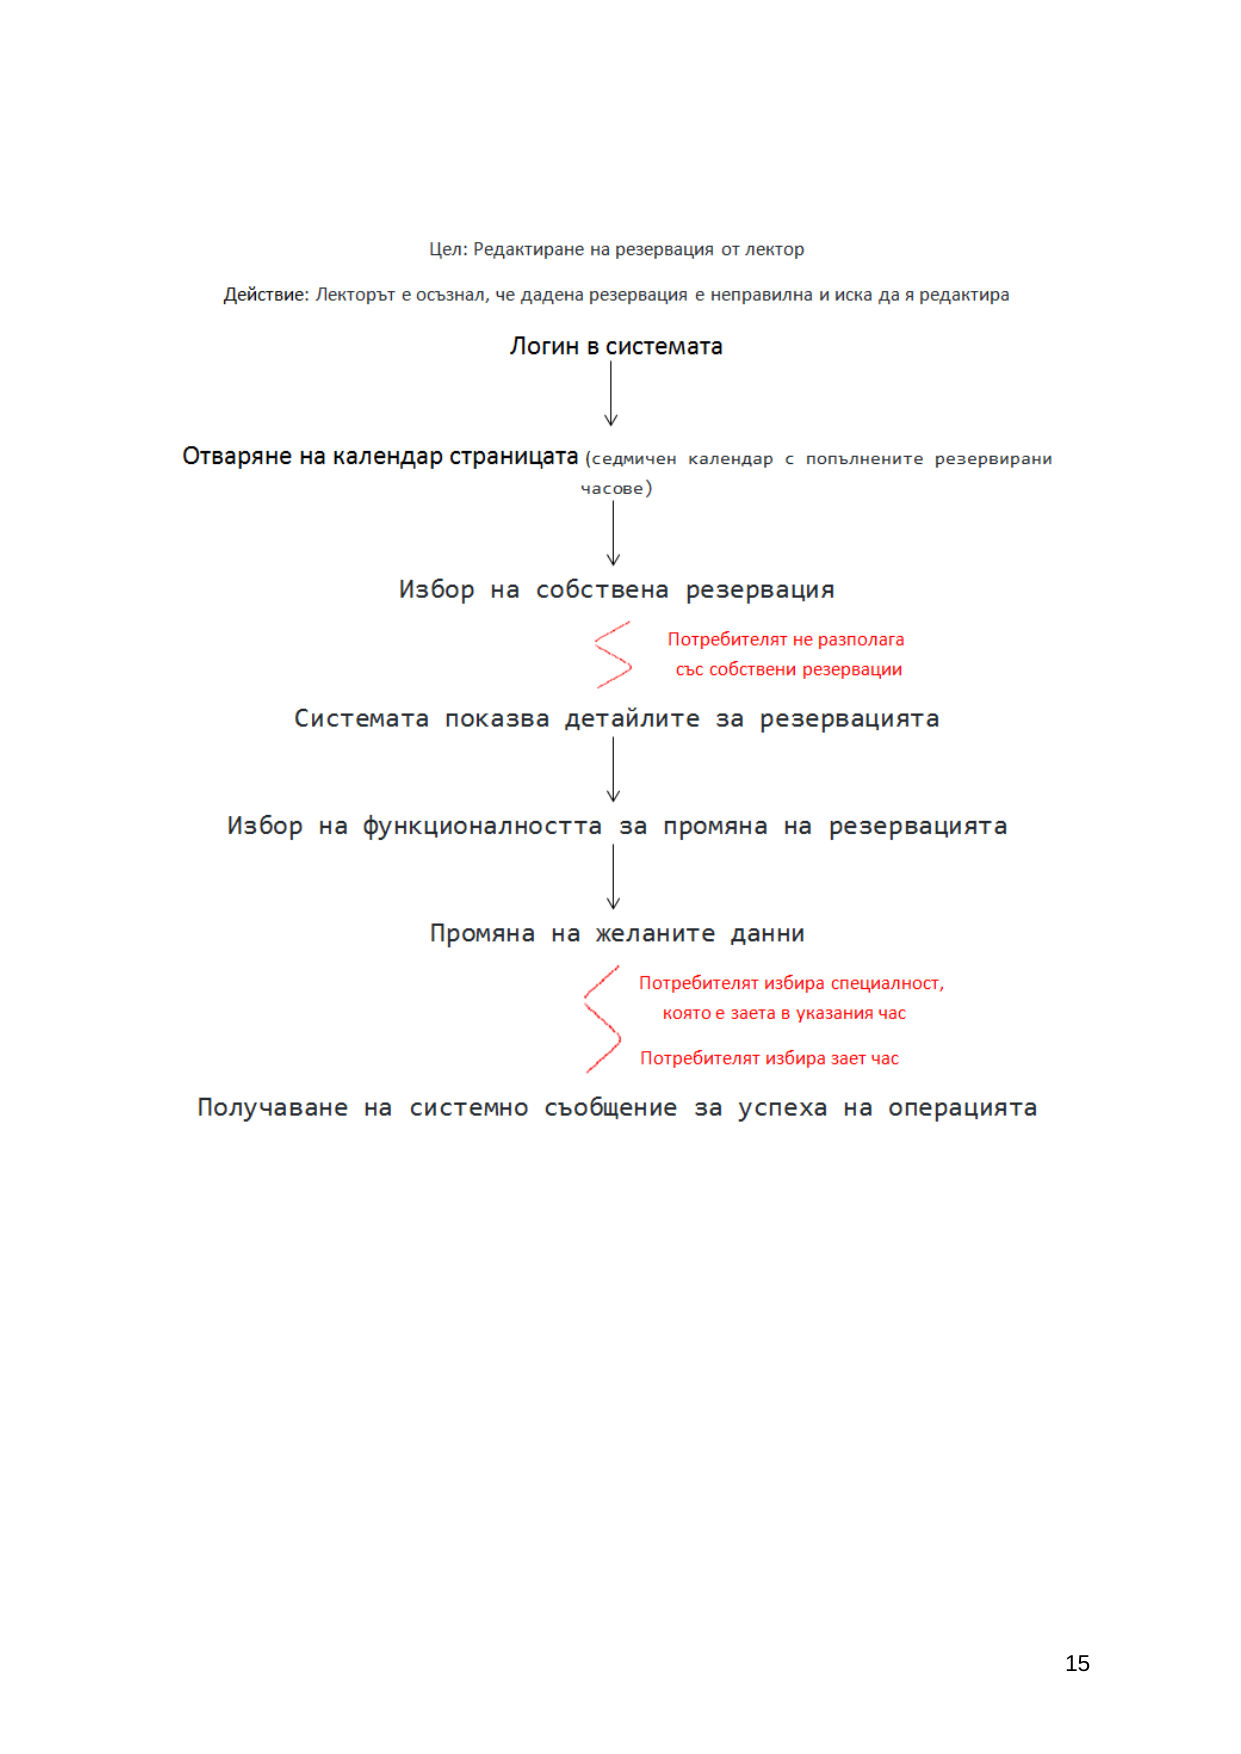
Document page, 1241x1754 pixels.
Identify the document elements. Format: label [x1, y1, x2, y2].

picture [150, 210, 1091, 1136]
